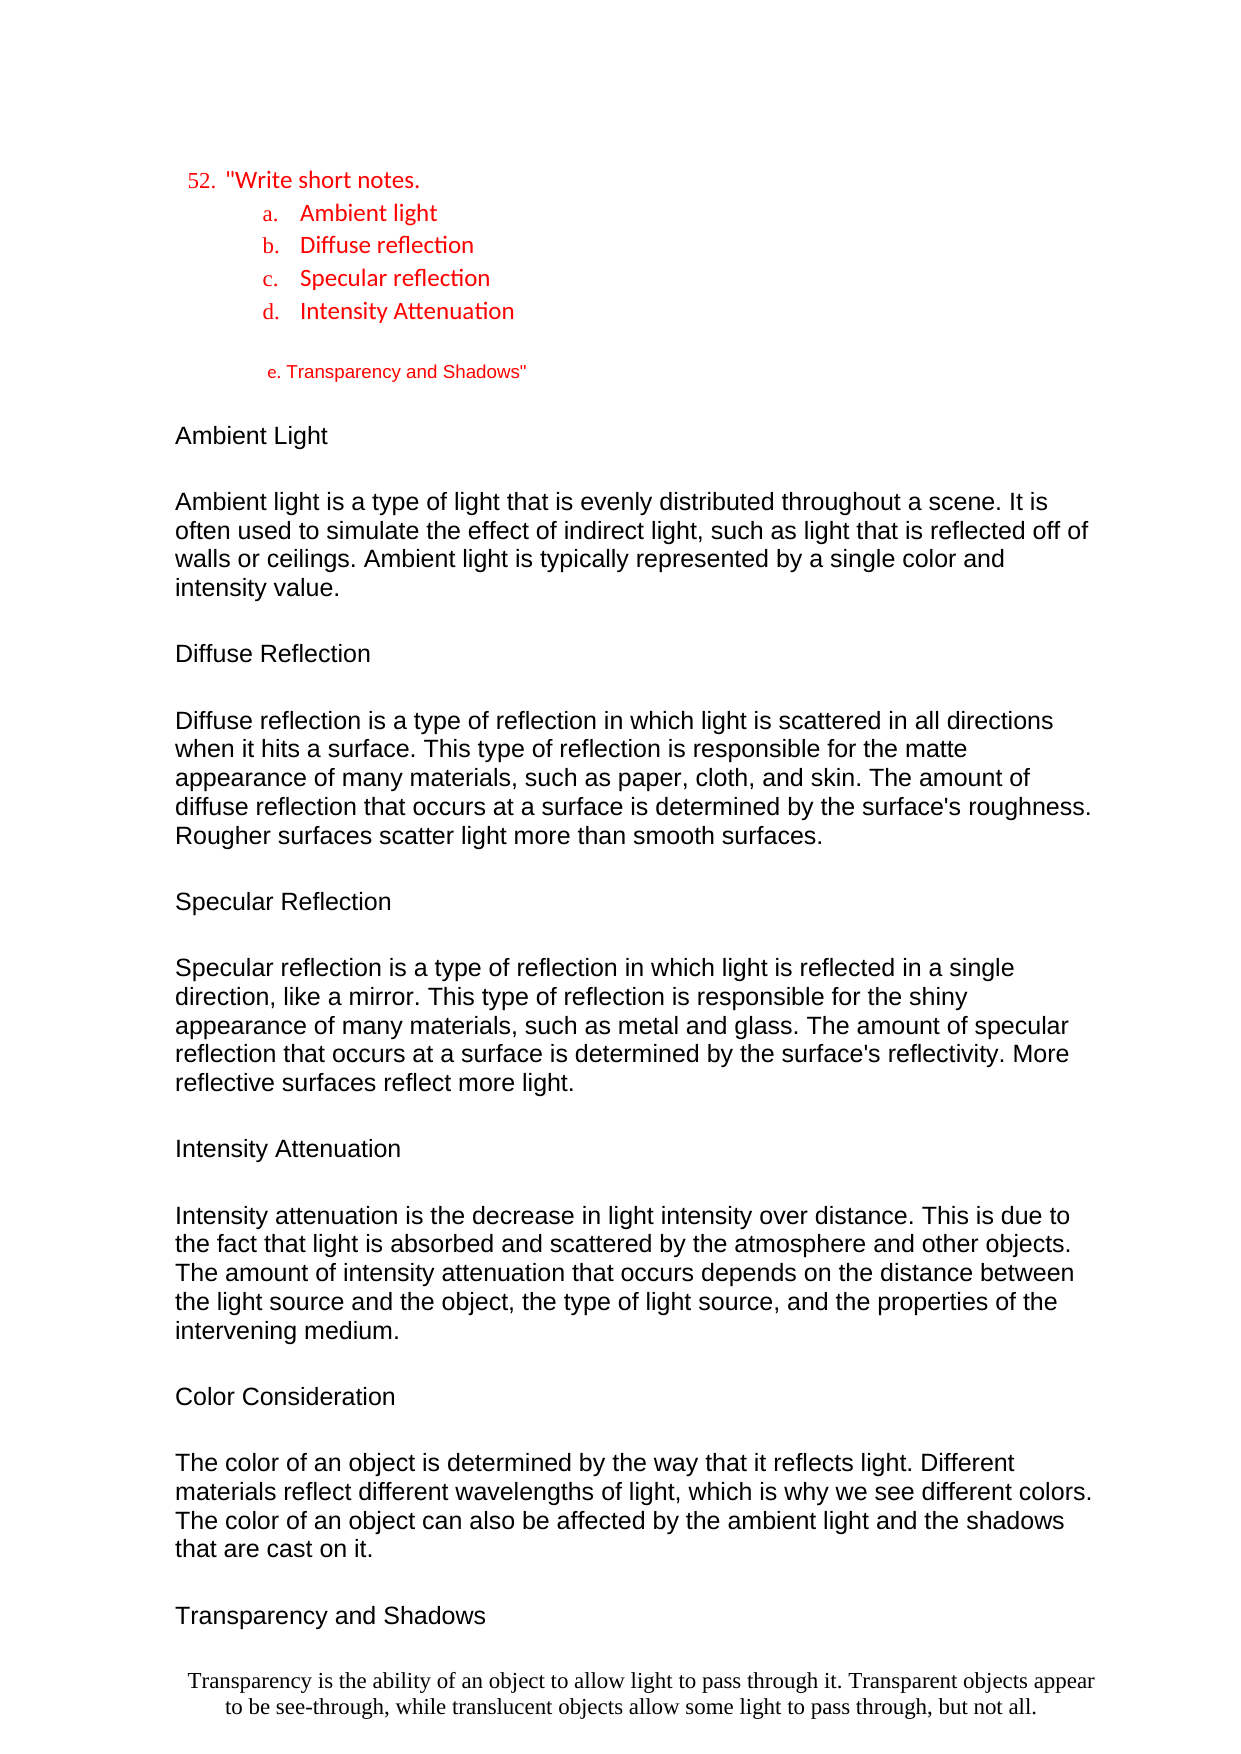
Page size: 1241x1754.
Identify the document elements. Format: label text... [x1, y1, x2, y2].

list Intensity Attenuation [262, 295, 1101, 326]
list "Write short notes. [187, 164, 1101, 195]
list Diffuse reflection [262, 230, 1101, 260]
list Ambient light [262, 197, 1101, 228]
list Specular reflection [262, 262, 1101, 293]
text Ambient light is a type of light that is evenly distributed throughout a scene. It is often used to simulate the effect of indirect light, such as light that is reflected off of walls or ceilings. Ambient light is typically represented by a single color and intensity value. [175, 487, 1101, 602]
text Diffuse Reflection [175, 639, 1101, 668]
text Specular reflection is a type of reflection in which light is reflected in a single direction, like a mirror. This type of reflection is responsible for the shiny appearance of many materials, such as metal and glass. The amount of specular reflection that occurs at a surface is determined by the surface's reflectivity. More reflective surfaces reflect more light. [175, 953, 1101, 1097]
text Intensity attenuation is the decrease in light intensity over distance. This is due to the fact that light is absorbed and scattered by the atmosphere and other objects. The amount of intensity attenuation that occurs depends on the distance between the light source and the object, the type of light source, and the properties of the intervening medium. [175, 1201, 1101, 1344]
text The color of an object is determined by the way that it reflects light. Different materials reflect different wavelengths of light, which is why we see different colors. The color of an object can also be affected by the ambient light and the shadows that are cast on it. [175, 1448, 1101, 1563]
subtitle e. Transparency and Shadows" [175, 360, 1101, 383]
text Intensity Attenuation [175, 1134, 1101, 1163]
text Diffuse reflection is a type of reflection in which light is scattered in all directions when it hits a surface. This type of reflection is responsible for the matte appearance of many materials, such as paper, cloth, and skin. The amount of diffuse reflection that occurs at a surface is determined by the surface's roughness. Rougher surfaces scatter light more than smooth surfaces. [175, 706, 1101, 849]
text Transparency and Shadows [175, 1601, 1101, 1629]
text Ambient Light [175, 421, 1101, 449]
text Specular Reflection [175, 887, 1101, 916]
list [187, 1667, 1101, 1719]
text Color Consideration [175, 1382, 1101, 1411]
